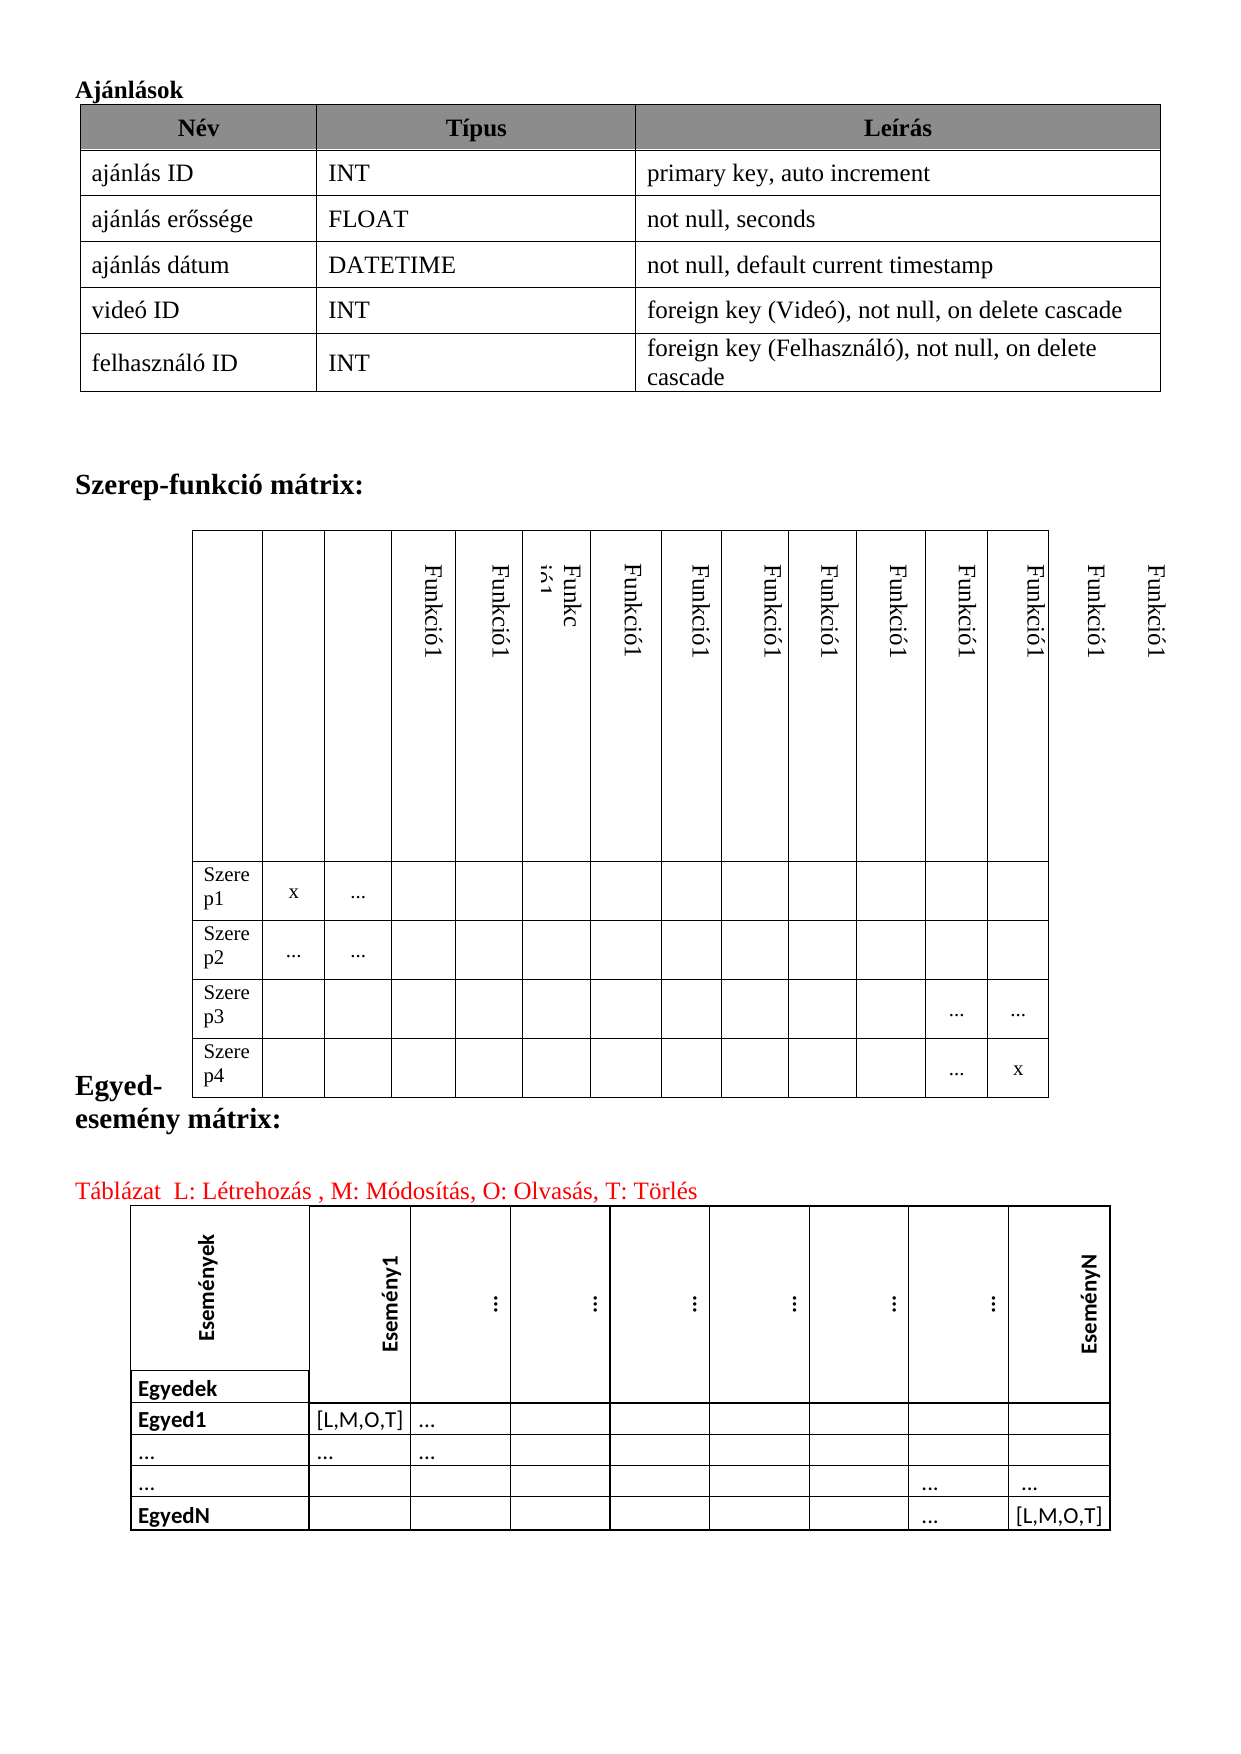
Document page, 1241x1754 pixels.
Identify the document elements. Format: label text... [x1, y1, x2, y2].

table_cell FLOAT [317, 196, 635, 241]
table_cell [511, 1466, 609, 1496]
table_cell ... [988, 980, 1048, 1038]
table_cell ... [310, 1435, 410, 1465]
table_cell [L,M,O,T] [310, 1404, 410, 1433]
table_cell x [988, 1039, 1048, 1097]
table_cell Szerep4 [193, 1039, 262, 1097]
table_cell EgyedN [132, 1497, 308, 1529]
table_cell [1009, 1404, 1109, 1433]
table_cell ... [909, 1466, 1008, 1496]
table_cell Egyed1 [132, 1403, 308, 1433]
table_cell [1009, 1435, 1109, 1465]
table_cell [392, 980, 455, 1038]
table_cell [L,M,O,T] [1009, 1497, 1109, 1529]
table_cell [810, 1404, 908, 1433]
table_header [857, 531, 925, 861]
table_header [325, 531, 391, 861]
table_cell [411, 1466, 510, 1496]
table_header [193, 531, 262, 861]
table_cell [411, 1497, 510, 1529]
table_cell Szerep3 [193, 980, 262, 1038]
table_cell [857, 1039, 925, 1097]
table_header ... [411, 1207, 510, 1402]
table_header Leírás [636, 105, 1160, 149]
subtitle Egyed-esemény mátrix: [75, 1068, 1165, 1135]
table_cell [263, 1039, 324, 1097]
table_cell ... [909, 1497, 1008, 1529]
table_cell ... [325, 921, 391, 979]
table_cell [710, 1466, 809, 1496]
table_header [591, 531, 661, 861]
table_cell Szerep2 [193, 921, 262, 979]
table_cell x [263, 862, 324, 920]
table_cell [857, 921, 925, 979]
table_cell INT [317, 151, 635, 195]
table_header [392, 531, 455, 861]
table_cell [909, 1404, 1008, 1433]
table_cell ajánlás erőssége [81, 196, 316, 241]
table_cell INT [317, 288, 635, 332]
table_header Típus [317, 105, 635, 149]
table_cell [611, 1435, 709, 1465]
table_cell [591, 921, 661, 979]
table_header EseményN [1009, 1207, 1109, 1402]
table_cell ... [132, 1466, 308, 1496]
table_header [456, 531, 522, 861]
table_header Név [81, 105, 316, 149]
table_cell ... [411, 1435, 510, 1465]
table_cell [662, 862, 721, 920]
table_cell [789, 1039, 856, 1097]
table_cell [789, 980, 856, 1038]
table_cell [722, 1039, 788, 1097]
table_cell [710, 1435, 809, 1465]
table_cell DATETIME [317, 242, 635, 287]
table_cell ... [263, 921, 324, 979]
table_cell [722, 921, 788, 979]
table_cell [789, 862, 856, 920]
table_cell ... [926, 980, 987, 1038]
table_cell [926, 862, 987, 920]
table_cell [722, 862, 788, 920]
table_cell videó ID [81, 288, 316, 332]
table_cell [310, 1466, 410, 1496]
table_cell [392, 862, 455, 920]
table_cell [591, 980, 661, 1038]
table_header [988, 531, 1048, 861]
text Táblázat L: Létrehozás , M: Módosítás, O: Olvasás, T: Törlés [75, 1176, 1165, 1205]
table_cell [810, 1497, 908, 1529]
table_cell [456, 1039, 522, 1097]
table_cell [456, 862, 522, 920]
table_cell [523, 980, 590, 1038]
table_cell not null, seconds [636, 196, 1160, 241]
table_cell [988, 921, 1048, 979]
table_header [662, 531, 721, 861]
table_cell [662, 980, 721, 1038]
table_cell ... [1009, 1466, 1109, 1496]
subtitle Ajánlások [75, 75, 1165, 104]
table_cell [636, 288, 1160, 332]
table_cell primary key, auto increment [636, 151, 1160, 195]
table_cell [789, 921, 856, 979]
table_cell ... [926, 1039, 987, 1097]
table_cell [511, 1497, 609, 1529]
table_cell [710, 1497, 809, 1529]
table_cell [810, 1466, 908, 1496]
table_cell [857, 862, 925, 920]
table_cell [926, 921, 987, 979]
table_cell [325, 980, 391, 1038]
table_cell foreign key (Felhasználó), not null, on delete cascade [636, 334, 1160, 391]
table_header [263, 531, 324, 861]
table_header [523, 531, 590, 861]
table_header [789, 531, 856, 861]
table_cell [710, 1404, 809, 1433]
table_cell [722, 980, 788, 1038]
table_cell [611, 1466, 709, 1496]
table_cell [857, 980, 925, 1038]
table_header ... [611, 1207, 709, 1402]
table_cell [325, 1039, 391, 1097]
table_header [722, 531, 788, 861]
table_cell ajánlás dátum [81, 242, 316, 287]
table_cell [456, 980, 522, 1038]
table_cell [523, 921, 590, 979]
table_cell [456, 921, 522, 979]
table_cell [611, 1497, 709, 1529]
table_cell [511, 1435, 609, 1465]
table_header ... [511, 1207, 609, 1402]
table_cell Szerep1 [193, 862, 262, 920]
table_header ... [710, 1207, 809, 1402]
table_cell [392, 1039, 455, 1097]
table_cell INT [317, 334, 635, 391]
table_cell [511, 1404, 609, 1433]
table_cell [591, 1039, 661, 1097]
table_cell Egyedek [132, 1371, 308, 1402]
table_header [926, 531, 987, 861]
table_cell [662, 1039, 721, 1097]
table_cell [523, 862, 590, 920]
table_header Események [131, 1206, 309, 1369]
table_cell not null, default current timestamp [636, 242, 1160, 287]
table_cell [523, 1039, 590, 1097]
table_header ... [909, 1207, 1008, 1402]
table_header Esemény1 [310, 1207, 410, 1402]
table_cell [662, 921, 721, 979]
table_cell ... [132, 1435, 308, 1465]
table_cell [810, 1435, 908, 1465]
table_cell ... [325, 862, 391, 920]
table_cell [392, 921, 455, 979]
table_cell ajánlás ID [81, 151, 316, 195]
table_cell [909, 1435, 1008, 1465]
table_cell [310, 1497, 410, 1529]
table_cell ... [411, 1404, 510, 1433]
table_cell felhasználó ID [81, 334, 316, 391]
table_cell [263, 980, 324, 1038]
table_cell [988, 862, 1048, 920]
subtitle Szerep-funkció mátrix: [75, 467, 1165, 501]
table_header ... [810, 1207, 908, 1402]
table_cell [591, 862, 661, 920]
table_cell [611, 1404, 709, 1433]
